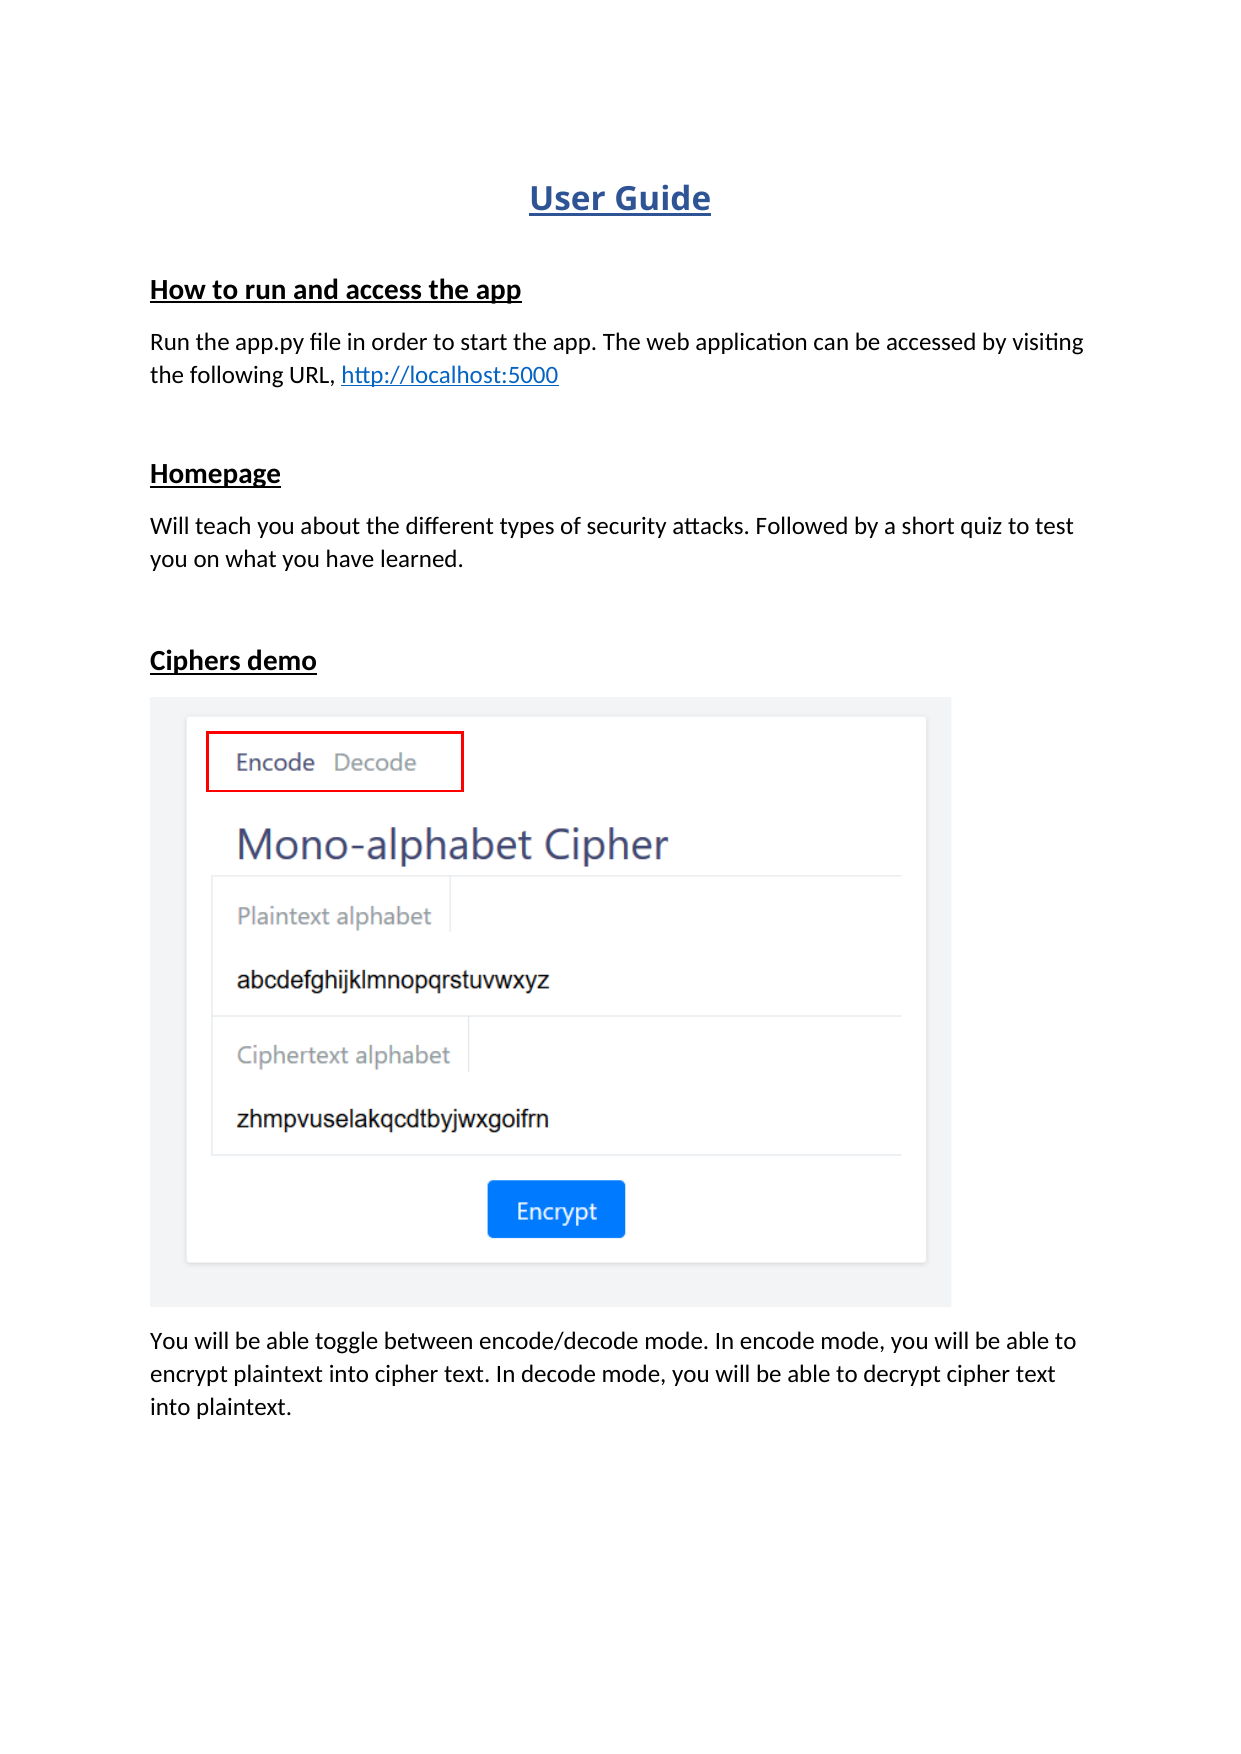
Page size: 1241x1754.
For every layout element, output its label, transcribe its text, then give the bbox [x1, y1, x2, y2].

text How to run and access the app [150, 271, 1090, 306]
picture [150, 697, 952, 1307]
text Ciphers demo [150, 642, 1090, 678]
text Run the app.py file in order to start the app. The web application can be accessed by visiting the following URL, http://localhost:5000 [150, 326, 1090, 389]
text Homepage [150, 455, 1090, 491]
subtitle User Guide [150, 175, 1090, 220]
text You will be able toggle between encode/decode mode. In encode mode, you will be able to encrypt plaintext into cipher text. In decode mode, you will be able to decrypt cipher text into plaintext. [150, 1325, 1090, 1422]
text Will teach you about the different types of security attacks. Followed by a short quiz to test you on what you have learned. [150, 510, 1090, 574]
